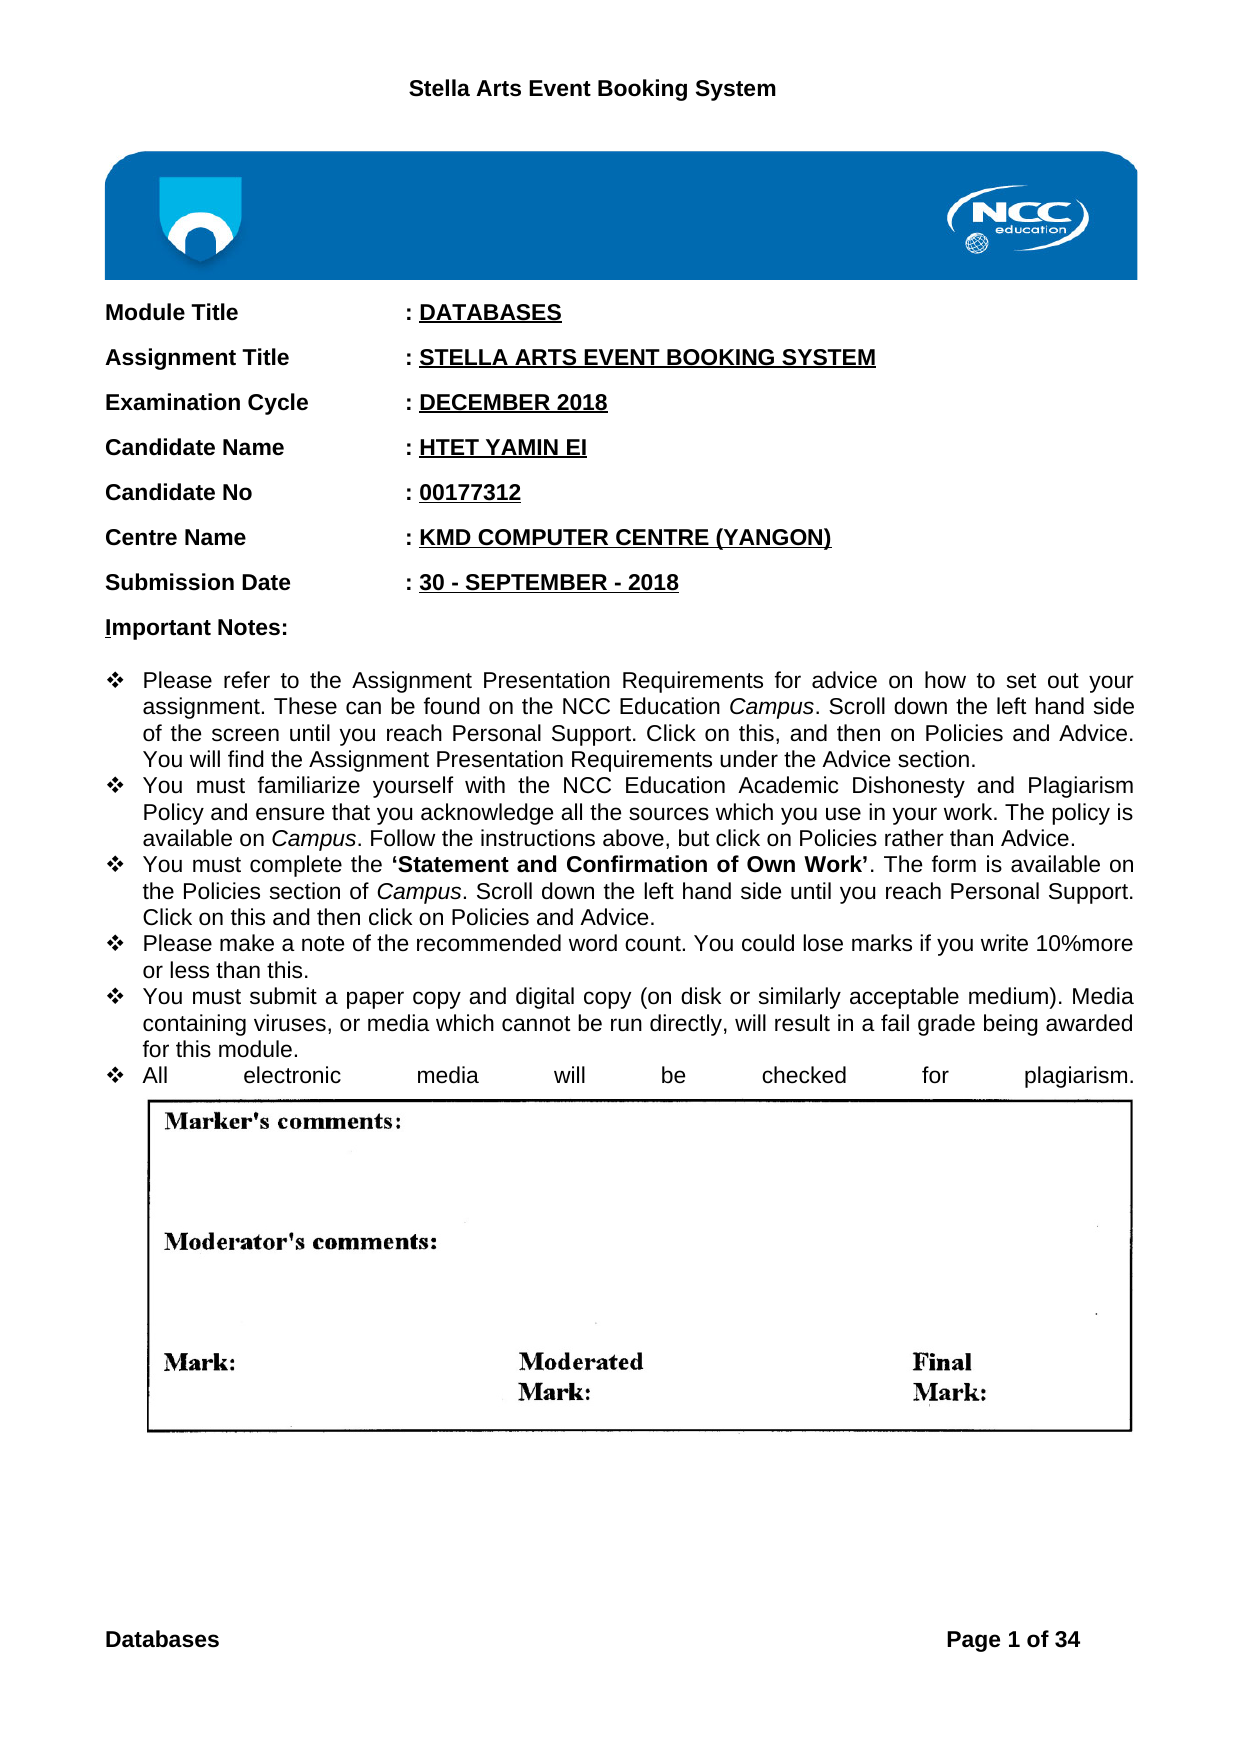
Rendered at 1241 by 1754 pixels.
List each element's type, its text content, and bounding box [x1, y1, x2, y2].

text Important Notes: [105, 614, 1135, 641]
list Please refer to the Assignment Presentation Requirements for advice on how to set out your assignment. These can be found on the NCC Education Campus. Scroll down the left hand side of the screen until you reach Personal Support. Click on this, and then on Policies and Advice. You will find the Assignment Presentation Requirements under the Advice section. [105, 667, 1135, 772]
text Submission Date : 30 - SEPTEMBER - 2018 [105, 569, 1135, 595]
text Centre Name : KMD COMPUTER CENTRE (YANGON) [105, 524, 1135, 550]
list Please make a note of the recommended word count. You could lose marks if you write 10%more or less than this. [105, 930, 1135, 983]
picture [142, 1092, 1136, 1435]
text Candidate No : 00177312 [105, 479, 1135, 505]
list You must complete the ‘Statement and Confirmation of Own Work’. The form is available on the Policies section of Campus. Scroll down the left hand side until you reach Personal Support. Click on this and then click on Policies and Advice. [105, 851, 1135, 930]
text Candidate Name : HTET YAMIN EI [105, 434, 1135, 460]
list You must familiarize yourself with the NCC Education Academic Dishonesty and Plagiarism Policy and ensure that you acknowledge all the sources which you use in your work. The policy is available on Campus. Follow the instructions above, but click on Policies rather than Advice. [105, 772, 1135, 851]
text Module Title : DATABASES [105, 298, 1135, 325]
text Examination Cycle : DECEMBER 2018 [105, 389, 1135, 415]
text Assignment Title : STELLA ARTS EVENT BOOKING SYSTEM [105, 343, 1135, 370]
list You must submit a paper copy and digital copy (on disk or similarly acceptable medium). Media containing viruses, or media which cannot be run directly, will result in a fail grade being awarded for this module. [105, 983, 1135, 1062]
